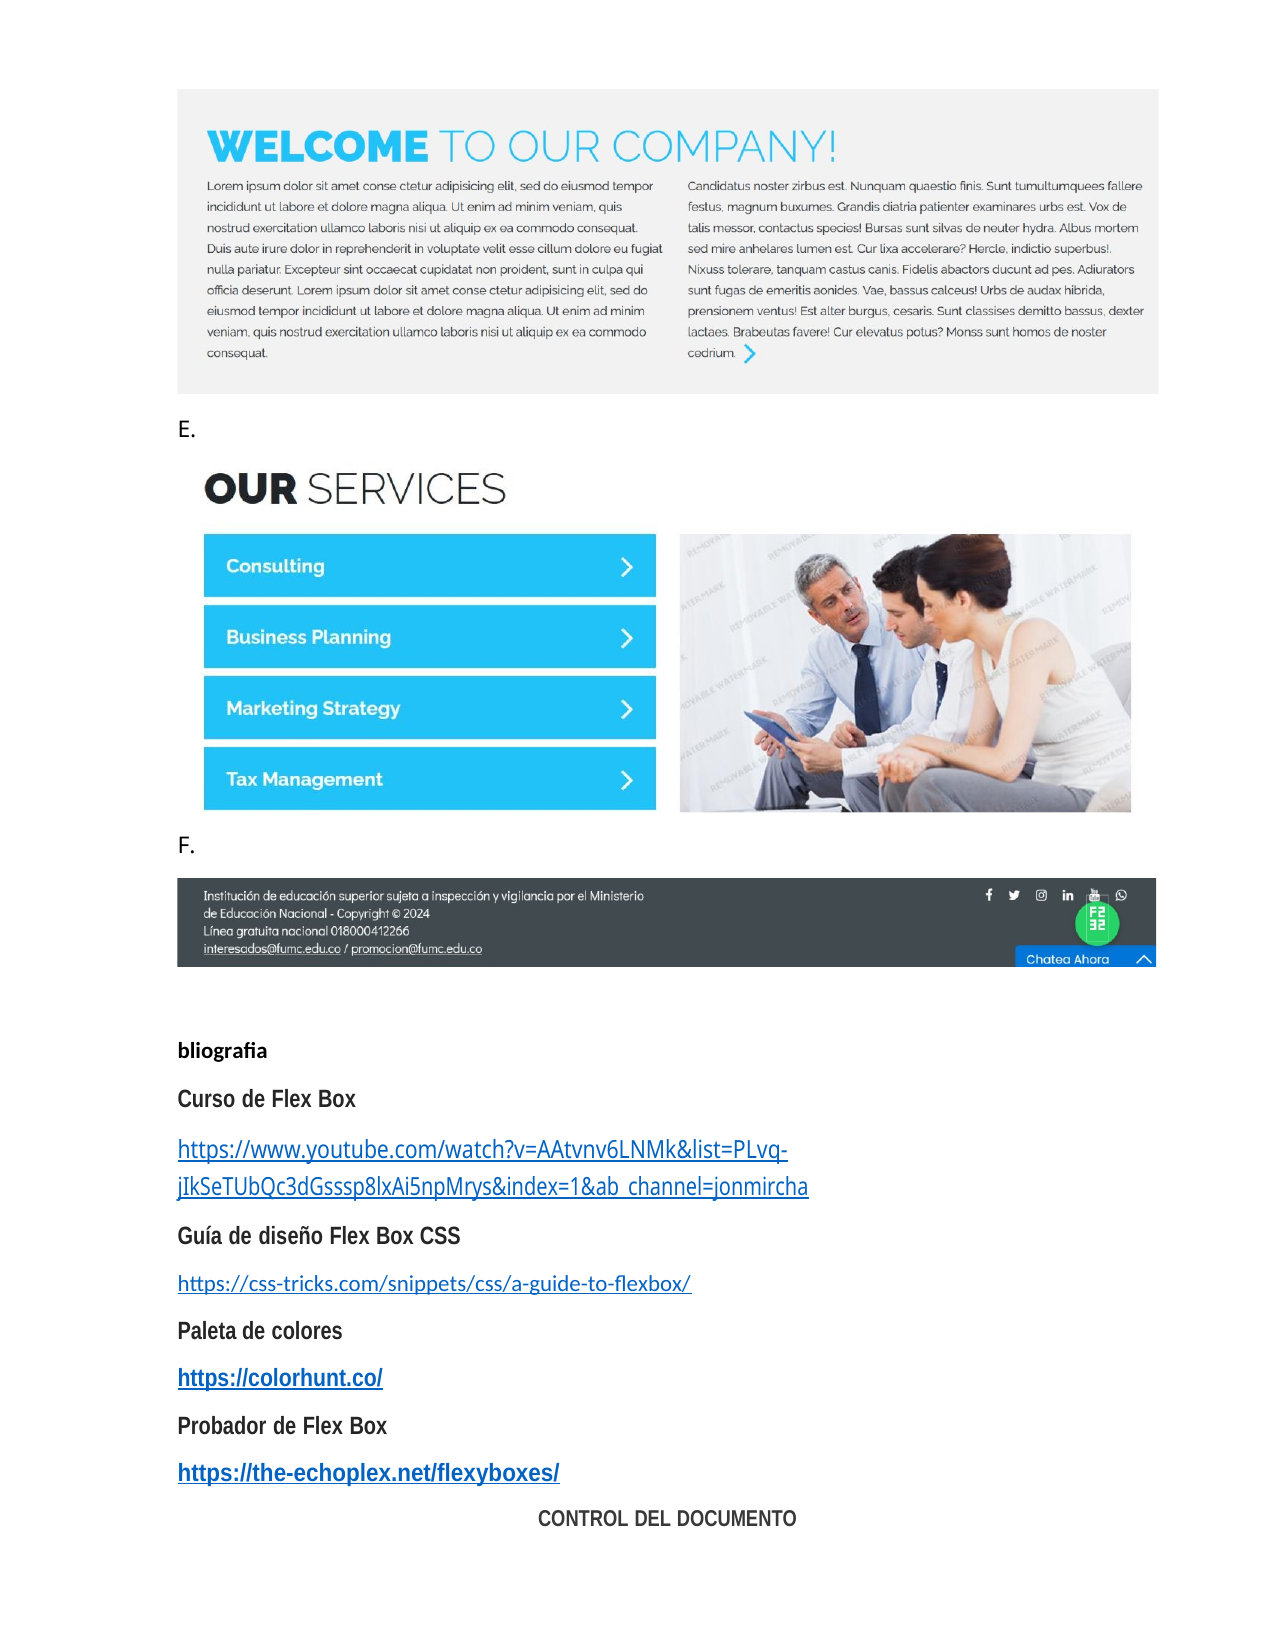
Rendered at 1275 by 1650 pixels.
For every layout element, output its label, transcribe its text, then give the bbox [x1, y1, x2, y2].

subtitle Guía de diseño Flex Box CSS [177, 1221, 1171, 1250]
text https://www.youtube.com/watch?v=AAtvnv6LNMk&list=PLvq- jIkSeTUbQc3dGsssp8lxAi5npMrys&index=1&ab_channel=jonmircha [177, 1131, 1171, 1202]
subtitle CONTROL DEL DOCUMENTO [536, 1505, 799, 1532]
text Paleta de colores https://colorhunt.co/ Probador de Flex Box [177, 1316, 469, 1439]
subtitle Curso de Flex Box [177, 1084, 1171, 1112]
text https://the-echoplex.net/flexyboxes/ [177, 1458, 1171, 1487]
picture [200, 462, 1137, 813]
picture [177, 89, 1159, 394]
text https://css-tricks.com/snippets/css/a-guide-to-flexbox/ [177, 1269, 1171, 1297]
text bliografia [177, 1037, 1171, 1065]
text E. [177, 413, 1171, 444]
picture [177, 878, 1157, 967]
